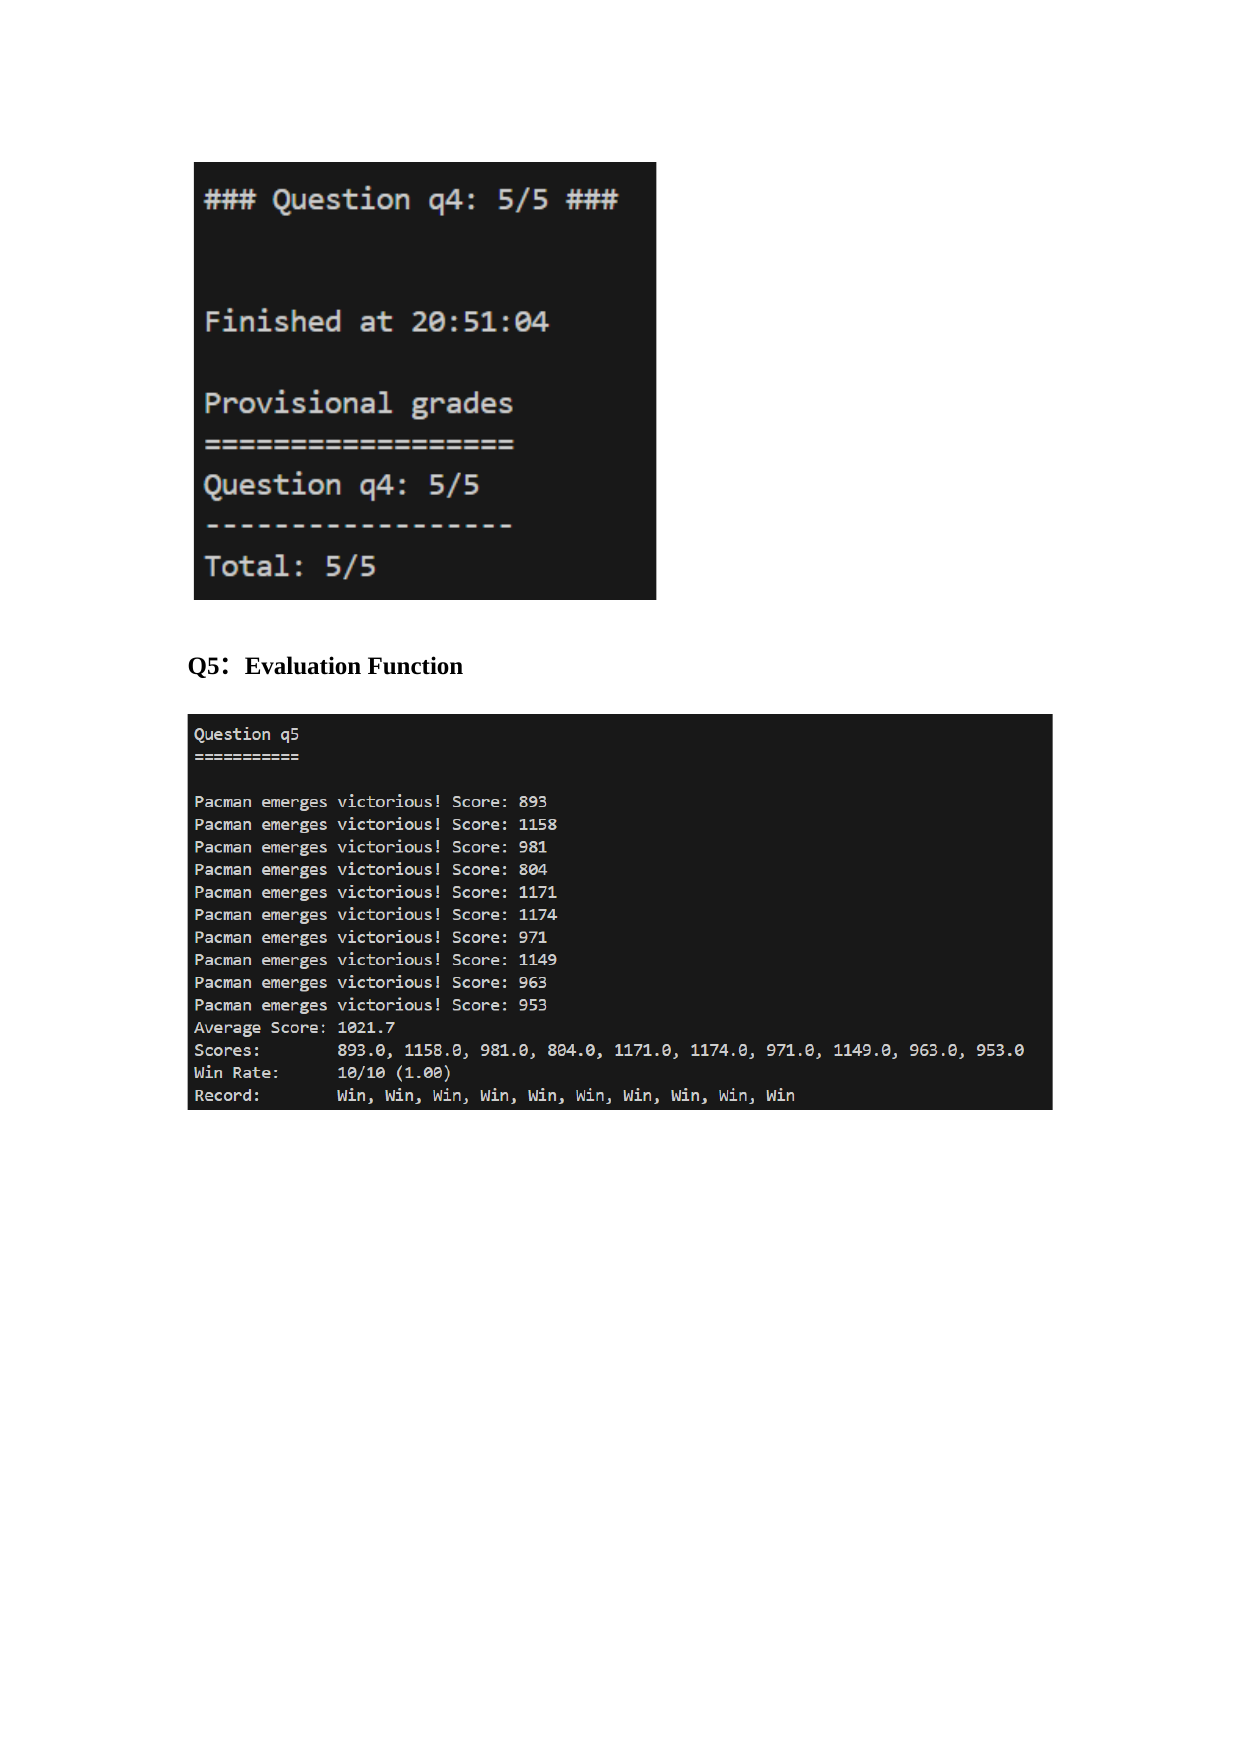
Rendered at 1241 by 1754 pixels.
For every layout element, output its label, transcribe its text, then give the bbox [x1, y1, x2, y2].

picture [187, 714, 1053, 1110]
text Q5：Evaluation Function [187, 631, 1053, 696]
picture [193, 162, 657, 600]
